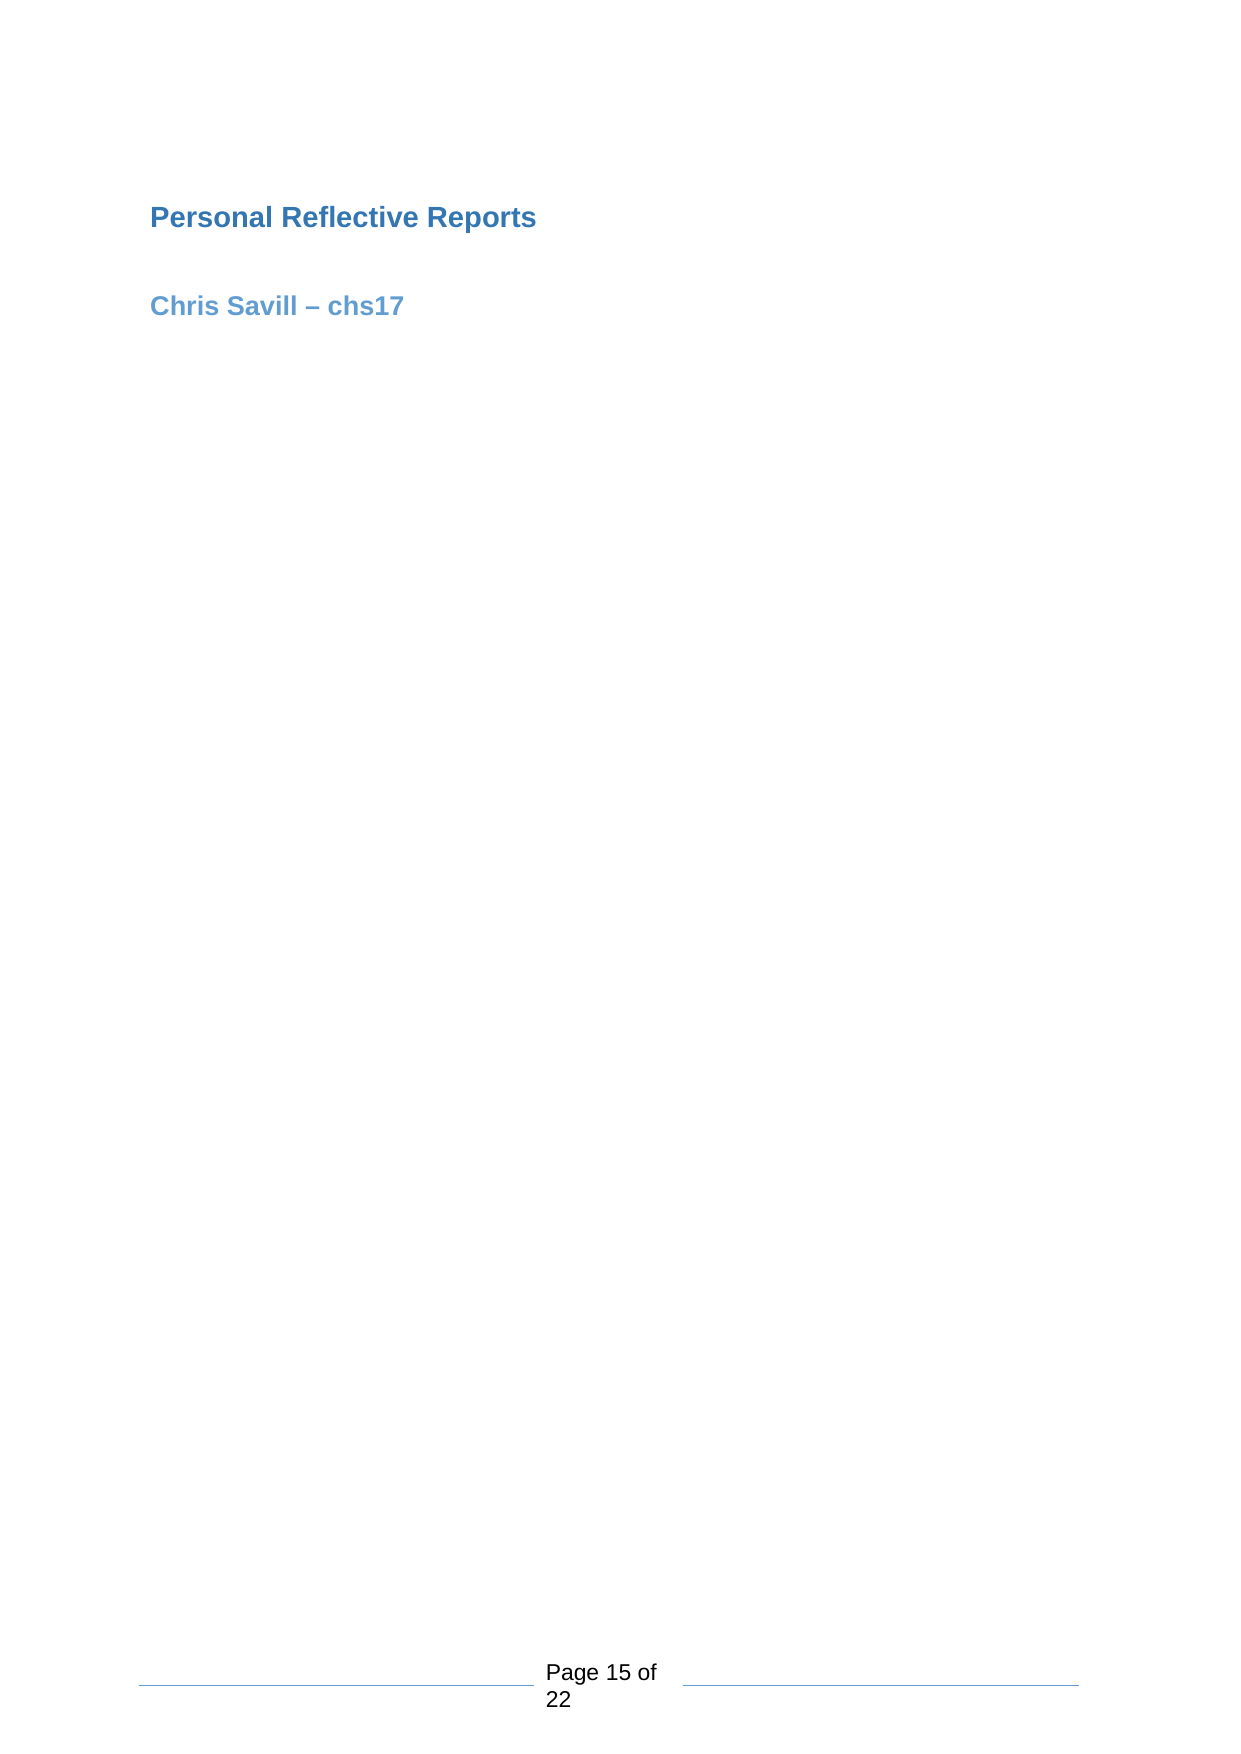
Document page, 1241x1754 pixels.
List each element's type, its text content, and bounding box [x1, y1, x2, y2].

subtitle Chris Savill – chs17 [150, 289, 1090, 321]
subtitle Personal Reflective Reports [150, 200, 1090, 233]
